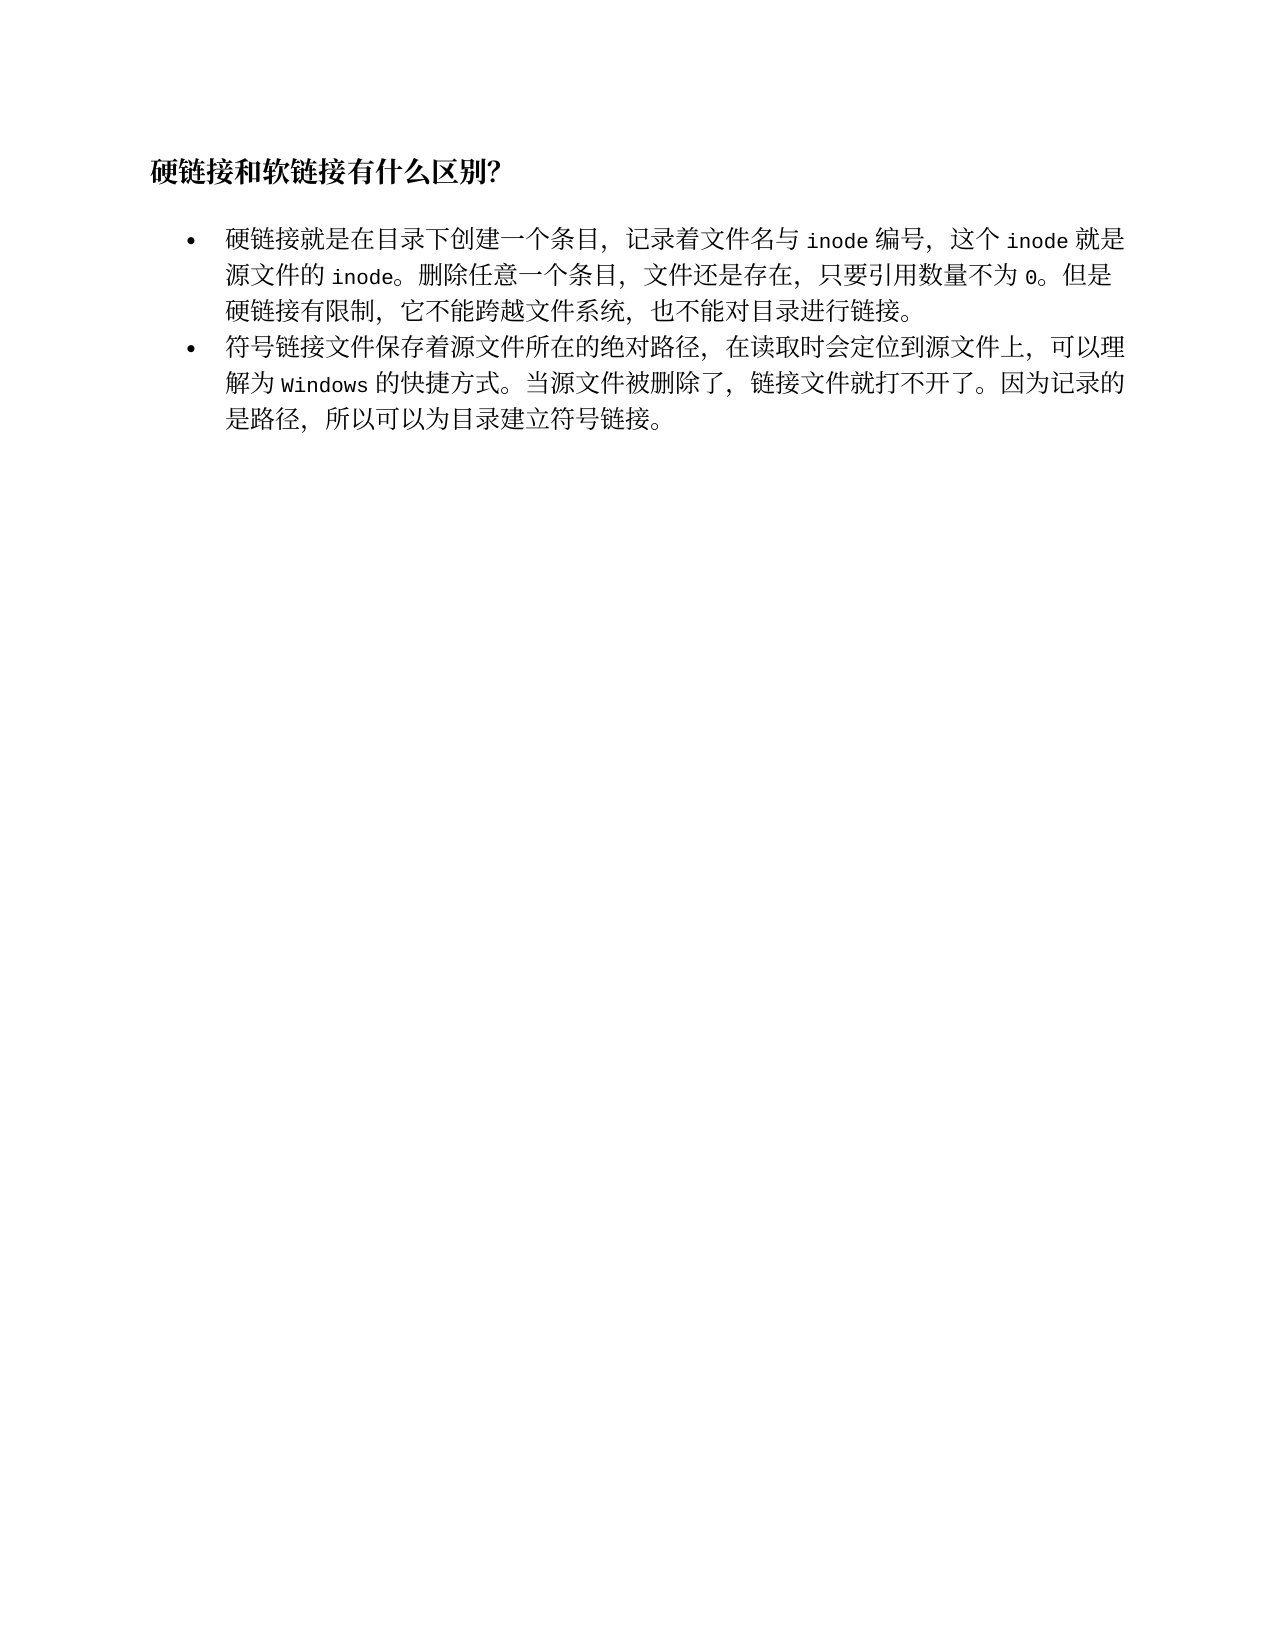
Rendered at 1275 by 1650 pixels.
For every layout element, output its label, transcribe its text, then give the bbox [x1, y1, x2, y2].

text 硬链接和软链接有什么区别？ [150, 150, 1125, 190]
list 硬链接就是在目录下创建一个条目，记录着文件名与 inode 编号，这个 inode 就是源文件的 inode。删除任意一个条目，文件还是存在，只要引用数量不为 0。但是硬链接有限制，它不能跨越文件系统，也不能对目录进行链接。 [187, 219, 1125, 327]
list 符号链接文件保存着源文件所在的绝对路径，在读取时会定位到源文件上，可以理解为 Windows 的快捷方式。当源文件被删除了，链接文件就打不开了。因为记录的是路径，所以可以为目录建立符号链接。 [187, 327, 1125, 435]
